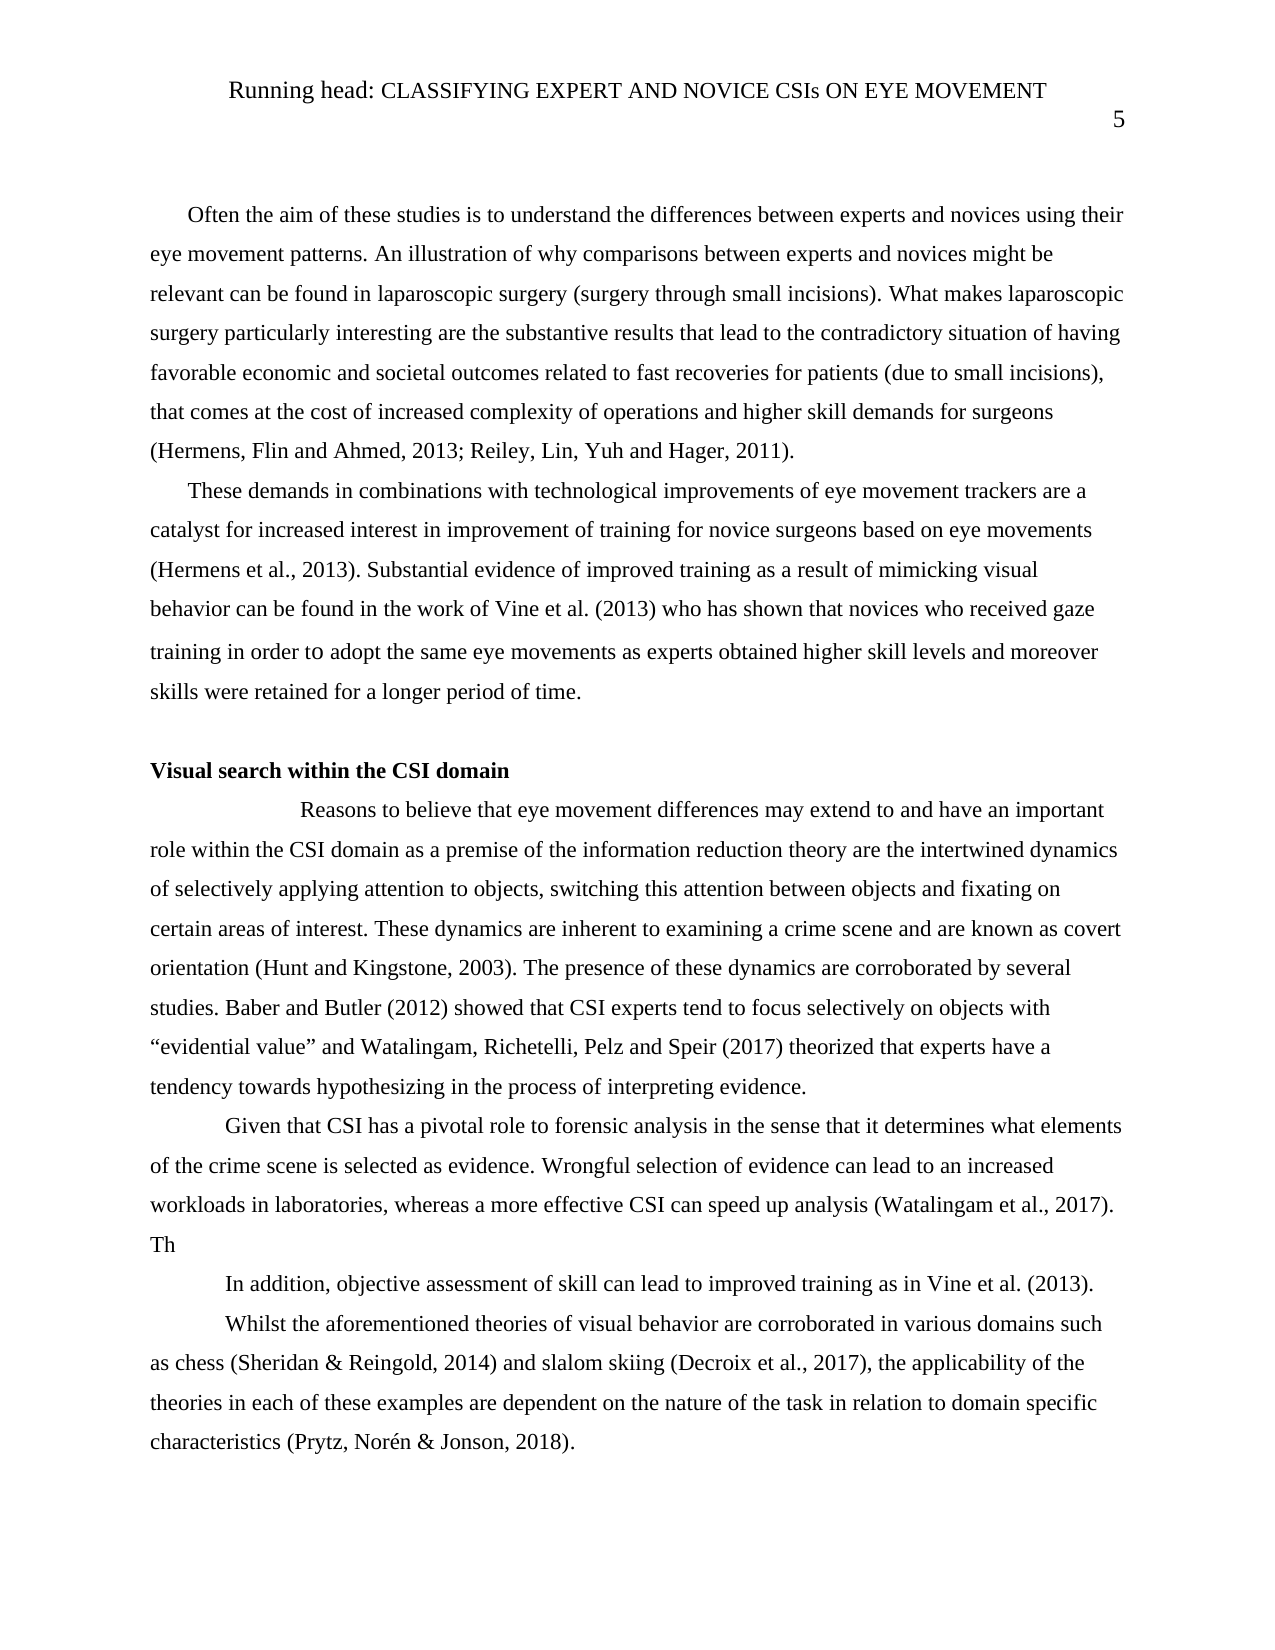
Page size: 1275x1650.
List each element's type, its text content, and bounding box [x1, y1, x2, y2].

text Reasons to believe that eye movement differences may extend to and have an important role within the CSI domain as a premise of the information reduction theory are the intertwined dynamics of selectively applying attention to objects, switching this attention between objects and fixating on certain areas of interest. These dynamics are inherent to examining a crime scene and are known as covert orientation (Hunt and Kingstone, 2003). The presence of these dynamics are corroborated by several studies. Baber and Butler (2012) showed that CSI experts tend to focus selectively on objects with “evidential value” and Watalingam, Richetelli, Pelz and Speir (2017) theorized that experts have a tendency towards hypothesizing in the process of interpreting evidence. [150, 797, 1125, 1099]
text Often the aim of these studies is to understand the differences between experts and novices using their eye movement patterns. An illustration of why comparisons between experts and novices might be relevant can be found in laparoscopic surgery (surgery through small incisions). What makes laparoscopic surgery particularly interesting are the substantive results that lead to the contradictory situation of having favorable economic and societal outcomes related to fast recoveries for patients (due to small incisions), that comes at the cost of increased complexity of operations and higher skill demands for surgeons (Hermens, Flin and Ahmed, 2013; Reiley, Lin, Yuh and Hager, 2011). [150, 201, 1125, 464]
text Whilst the aforementioned theories of visual behavior are corroborated in various domains such as chess (Sheridan & Reingold, 2014) and slalom skiing (Decroix et al., 2017), the applicability of the theories in each of these examples are dependent on the nature of the task in relation to domain specific characteristics (Prytz, Norén & Jonson, 2018). [150, 1310, 1125, 1454]
text Th [150, 1231, 1125, 1257]
text Given that CSI has a pivotal role to forensic analysis in the sense that it determines what elements of the crime scene is selected as evidence. Wrongful selection of evidence can lead to an increased workloads in laboratories, whereas a more effective CSI can speed up analysis (Watalingam et al., 2017). [150, 1112, 1125, 1218]
text These demands in combinations with technological improvements of eye movement trackers are a catalyst for increased interest in improvement of training for novice surgeons based on eye movements (Hermens et al., 2013). Substantial evidence of improved training as a result of mimicking visual behavior can be found in the work of Vine et al. (2013) who has shown that novices who received gaze training in order to adopt the same eye movements as experts obtained higher skill levels and moreover skills were retained for a longer period of time. [150, 477, 1125, 704]
text Visual search within the CSI domain [150, 757, 1125, 783]
text In addition, objective assessment of skill can lead to improved training as in Vine et al. (2013). [150, 1270, 1125, 1297]
